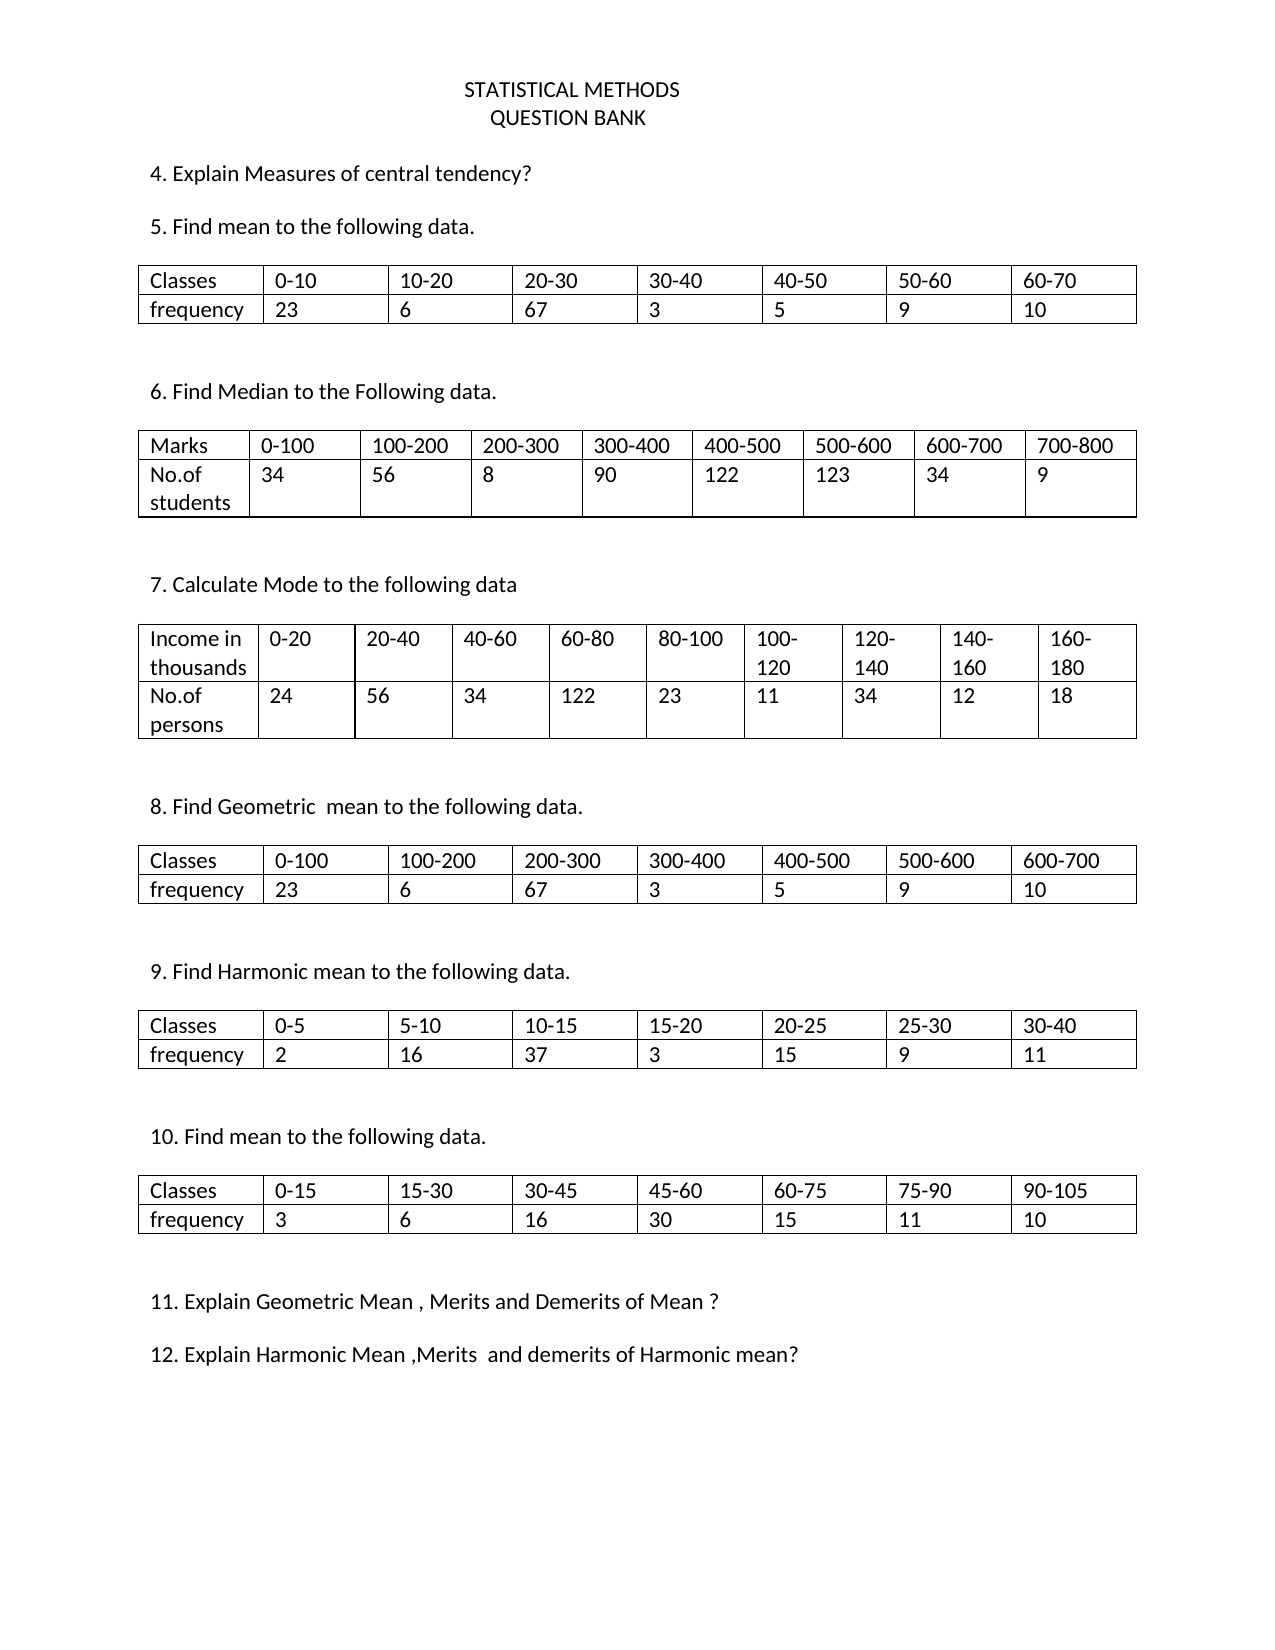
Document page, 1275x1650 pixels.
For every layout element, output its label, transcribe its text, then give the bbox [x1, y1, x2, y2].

table_cell 34 [250, 460, 360, 516]
table_cell frequency [139, 875, 263, 903]
table_cell 23 [264, 875, 388, 903]
table_header 100-200 [361, 431, 471, 459]
table_cell 37 [513, 1040, 637, 1068]
table_header 75-90 [887, 1176, 1011, 1204]
table_header 30-40 [1012, 1011, 1136, 1039]
table_cell frequency [139, 295, 263, 323]
table_header 0-100 [250, 431, 360, 459]
table_cell 3 [638, 1040, 762, 1068]
table_header 30-45 [513, 1176, 637, 1204]
table_cell 9 [887, 875, 1011, 903]
table_cell 67 [513, 295, 637, 323]
table_header 120-140 [843, 625, 940, 681]
table_header Marks [139, 431, 249, 459]
table_cell 122 [693, 460, 803, 516]
table_header 0-15 [264, 1176, 388, 1204]
table_header 160-180 [1039, 625, 1136, 681]
text 11. Explain Geometric Mean , Merits and Demerits of Mean ? [150, 1287, 1125, 1315]
table_header Income in thousands [139, 625, 258, 681]
table_cell 10 [1012, 1205, 1136, 1233]
table_cell 3 [638, 875, 762, 903]
table_cell 16 [513, 1205, 637, 1233]
table_cell 15 [763, 1040, 886, 1068]
table_header 600-700 [915, 431, 1025, 459]
text 4. Explain Measures of central tendency? [150, 159, 1125, 187]
table_cell frequency [139, 1205, 263, 1233]
text 5. Find mean to the following data. [150, 212, 1125, 240]
table_cell 2 [264, 1040, 388, 1068]
table_cell 6 [389, 295, 512, 323]
table_cell 9 [1026, 460, 1136, 516]
table_cell 18 [1039, 682, 1136, 738]
text 6. Find Median to the Following data. [150, 377, 1125, 405]
table_cell 6 [389, 875, 512, 903]
table_cell frequency [139, 1040, 263, 1068]
table_header 700-800 [1026, 431, 1136, 459]
table_cell 23 [647, 682, 744, 738]
table_header 10-20 [389, 266, 512, 294]
table_cell 56 [356, 682, 452, 738]
table_cell 122 [550, 682, 646, 738]
table_cell 3 [264, 1205, 388, 1233]
table_header Classes [139, 1011, 263, 1039]
table_header 300-400 [583, 431, 692, 459]
table_cell 16 [389, 1040, 512, 1068]
text 12. Explain Harmonic Mean ,Merits and demerits of Harmonic mean? [150, 1340, 1125, 1368]
table_cell 12 [941, 682, 1038, 738]
table_cell 56 [361, 460, 471, 516]
table_cell 5 [763, 875, 886, 903]
table_header 400-500 [763, 846, 886, 874]
table_cell 11 [745, 682, 842, 738]
table_cell 67 [513, 875, 637, 903]
table_cell 10 [1012, 875, 1136, 903]
table_header 0-100 [264, 846, 388, 874]
table_cell 30 [638, 1205, 762, 1233]
table_header 0-5 [264, 1011, 388, 1039]
table_cell No.of persons [139, 682, 258, 738]
table_header 200-300 [472, 431, 582, 459]
table_header 60-70 [1012, 266, 1136, 294]
table_cell 3 [638, 295, 762, 323]
table_header 90-105 [1012, 1176, 1136, 1204]
table_cell 6 [389, 1205, 512, 1233]
table_cell 8 [472, 460, 582, 516]
table_header 60-75 [763, 1176, 886, 1204]
table_header 20-40 [356, 625, 452, 681]
table_cell 34 [453, 682, 549, 738]
table_header 600-700 [1012, 846, 1136, 874]
table_header 30-40 [638, 266, 762, 294]
table_header 40-50 [763, 266, 886, 294]
table_header 0-20 [259, 625, 354, 681]
table_cell No.of students [139, 460, 249, 516]
text 9. Find Harmonic mean to the following data. [150, 957, 1125, 985]
table_cell 24 [259, 682, 354, 738]
table_header Classes [139, 266, 263, 294]
table_header 45-60 [638, 1176, 762, 1204]
table_cell 11 [887, 1205, 1011, 1233]
table_cell 9 [887, 295, 1011, 323]
table_header 500-600 [804, 431, 914, 459]
table_cell 9 [887, 1040, 1011, 1068]
table_header 10-15 [513, 1011, 637, 1039]
table_header 60-80 [550, 625, 646, 681]
table_cell 5 [763, 295, 886, 323]
table_cell 90 [583, 460, 692, 516]
table_header 300-400 [638, 846, 762, 874]
table_cell 10 [1012, 295, 1136, 323]
table_header 80-100 [647, 625, 744, 681]
table_header 15-30 [389, 1176, 512, 1204]
table_header 200-300 [513, 846, 637, 874]
table_cell 15 [763, 1205, 886, 1233]
table_header 0-10 [264, 266, 388, 294]
table_header 100-120 [745, 625, 842, 681]
text 8. Find Geometric mean to the following data. [150, 792, 1125, 820]
table_header 20-25 [763, 1011, 886, 1039]
table_cell 34 [843, 682, 940, 738]
table_header Classes [139, 846, 263, 874]
table_header 25-30 [887, 1011, 1011, 1039]
text 7. Calculate Mode to the following data [150, 571, 1125, 598]
table_header 5-10 [389, 1011, 512, 1039]
text 10. Find mean to the following data. [150, 1122, 1125, 1150]
table_header 400-500 [693, 431, 803, 459]
table_header 50-60 [887, 266, 1011, 294]
table_header 500-600 [887, 846, 1011, 874]
table_header 20-30 [513, 266, 637, 294]
table_cell 34 [915, 460, 1025, 516]
table_header 100-200 [389, 846, 512, 874]
table_header 140-160 [941, 625, 1038, 681]
table_cell 11 [1012, 1040, 1136, 1068]
table_header 15-20 [638, 1011, 762, 1039]
table_cell 23 [264, 295, 388, 323]
table_header Classes [139, 1176, 263, 1204]
table_header 40-60 [453, 625, 549, 681]
table_cell 123 [804, 460, 914, 516]
